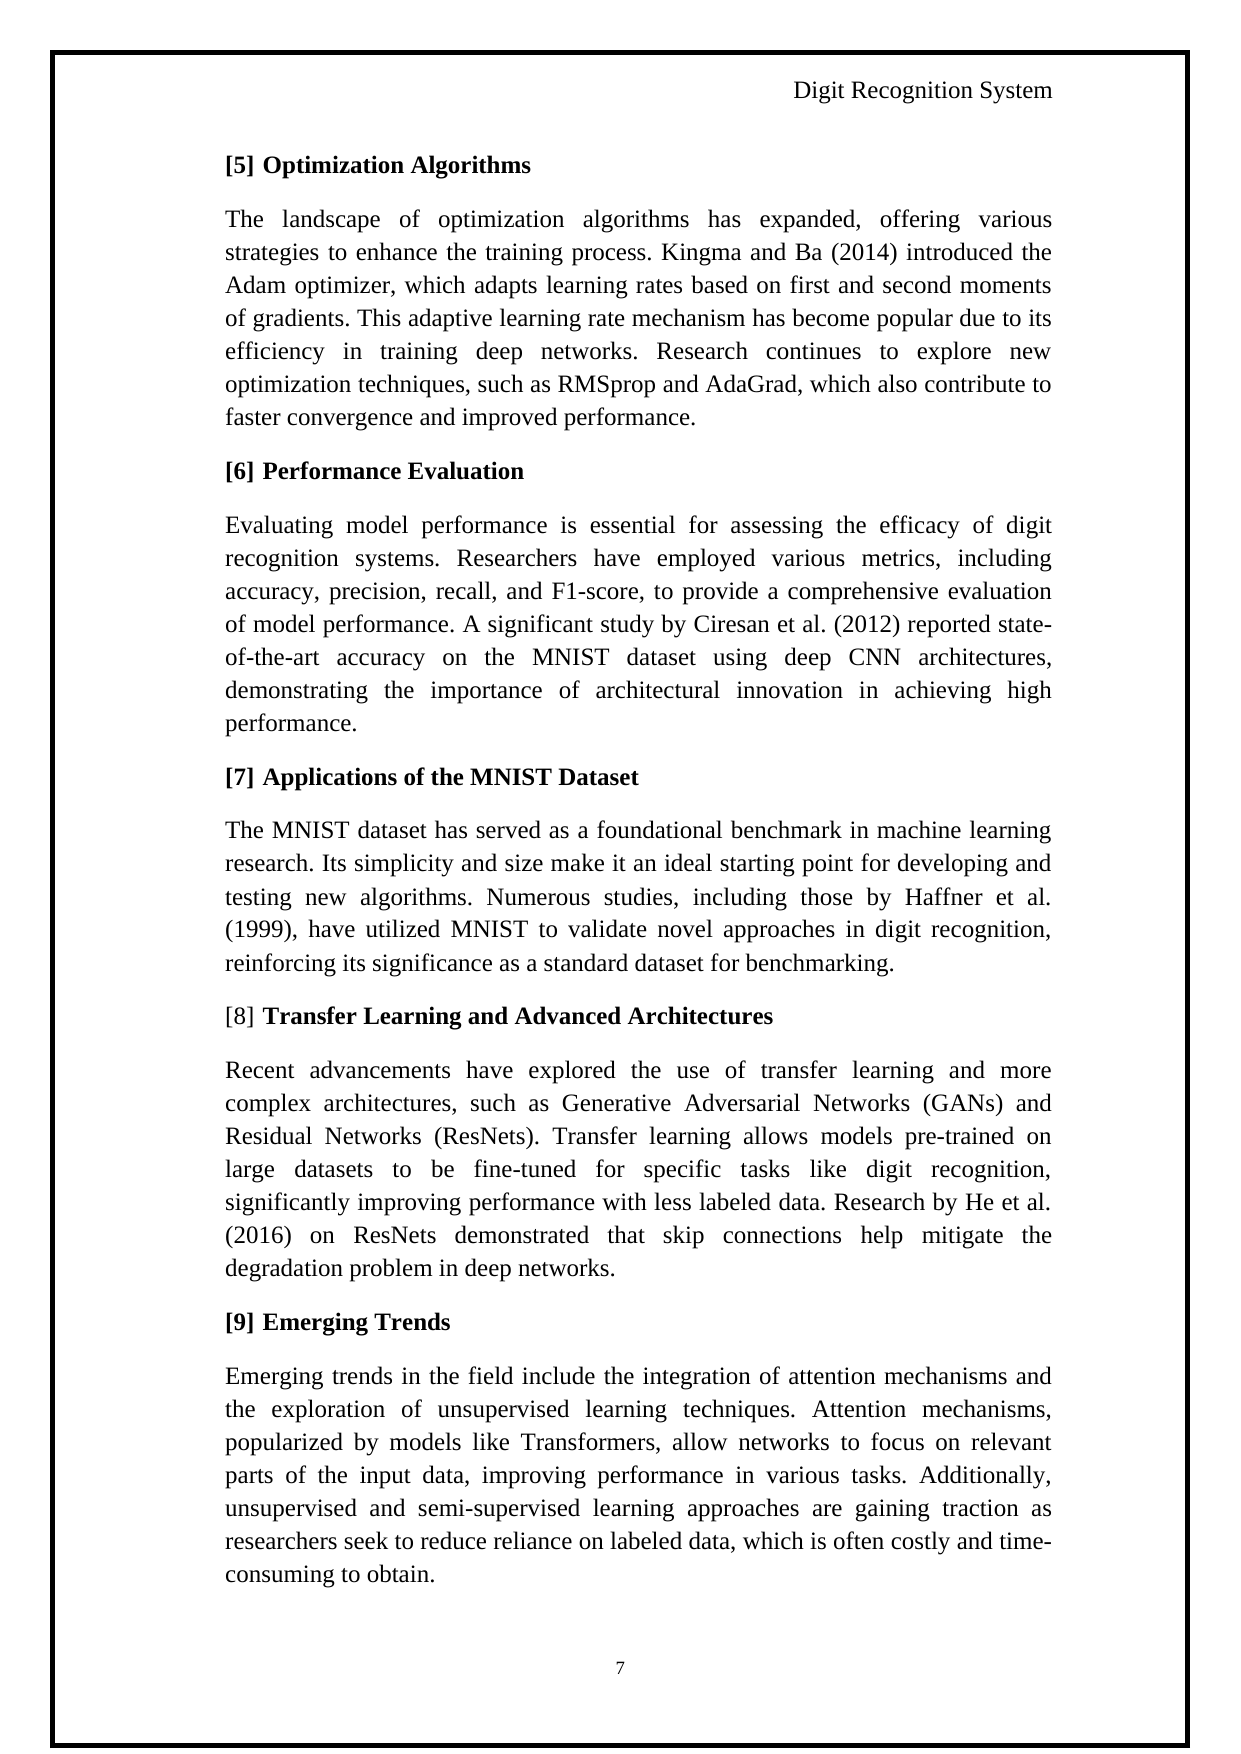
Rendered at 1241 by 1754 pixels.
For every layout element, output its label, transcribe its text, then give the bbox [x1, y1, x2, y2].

list Transfer Learning and Advanced Architectures [225, 1001, 1053, 1030]
list Applications of the MNIST Dataset [225, 762, 1053, 790]
list Emerging Trends [225, 1307, 1053, 1336]
list Optimization Algorithms [225, 150, 1053, 179]
text Recent advancements have explored the use of transfer learning and more complex architectures, such as Generative Adversarial Networks (GANs) and Residual Networks (ResNets). Transfer learning allows models pre-trained on large datasets to be fine-tuned for specific tasks like digit recognition, significantly improving performance with less labeled data. Research by He et al. (2016) on ResNets demonstrated that skip connections help mitigate the degradation problem in deep networks. [225, 1055, 1053, 1282]
text Evaluating model performance is essential for assessing the efficacy of digit recognition systems. Researchers have employed various metrics, including accuracy, precision, recall, and F1-score, to provide a comprehensive evaluation of model performance. A significant study by Ciresan et al. (2012) reported state-of-the-art accuracy on the MNIST dataset using deep CNN architectures, demonstrating the importance of architectural innovation in achieving high performance. [225, 510, 1053, 737]
text Emerging trends in the field include the integration of attention mechanisms and the exploration of unsupervised learning techniques. Attention mechanisms, popularized by models like Transformers, allow networks to focus on relevant parts of the input data, improving performance in various tasks. Additionally, unsupervised and semi-supervised learning approaches are gaining traction as researchers seek to reduce reliance on labeled data, which is often costly and time-consuming to obtain. [225, 1361, 1053, 1588]
list Performance Evaluation [225, 456, 1053, 484]
text The MNIST dataset has served as a foundational benchmark in machine learning research. Its simplicity and size make it an ideal starting point for developing and testing new algorithms. Numerous studies, including those by Haffner et al. (1999), have utilized MNIST to validate novel approaches in digit recognition, reinforcing its significance as a standard dataset for benchmarking. [225, 816, 1053, 976]
text The landscape of optimization algorithms has expanded, offering various strategies to enhance the training process. Kingma and Ba (2014) introduced the Adam optimizer, which adapts learning rates based on first and second moments of gradients. This adaptive learning rate mechanism has become popular due to its efficiency in training deep networks. Research continues to explore new optimization techniques, such as RMSprop and AdaGrad, which also contribute to faster convergence and improved performance. [225, 204, 1053, 431]
